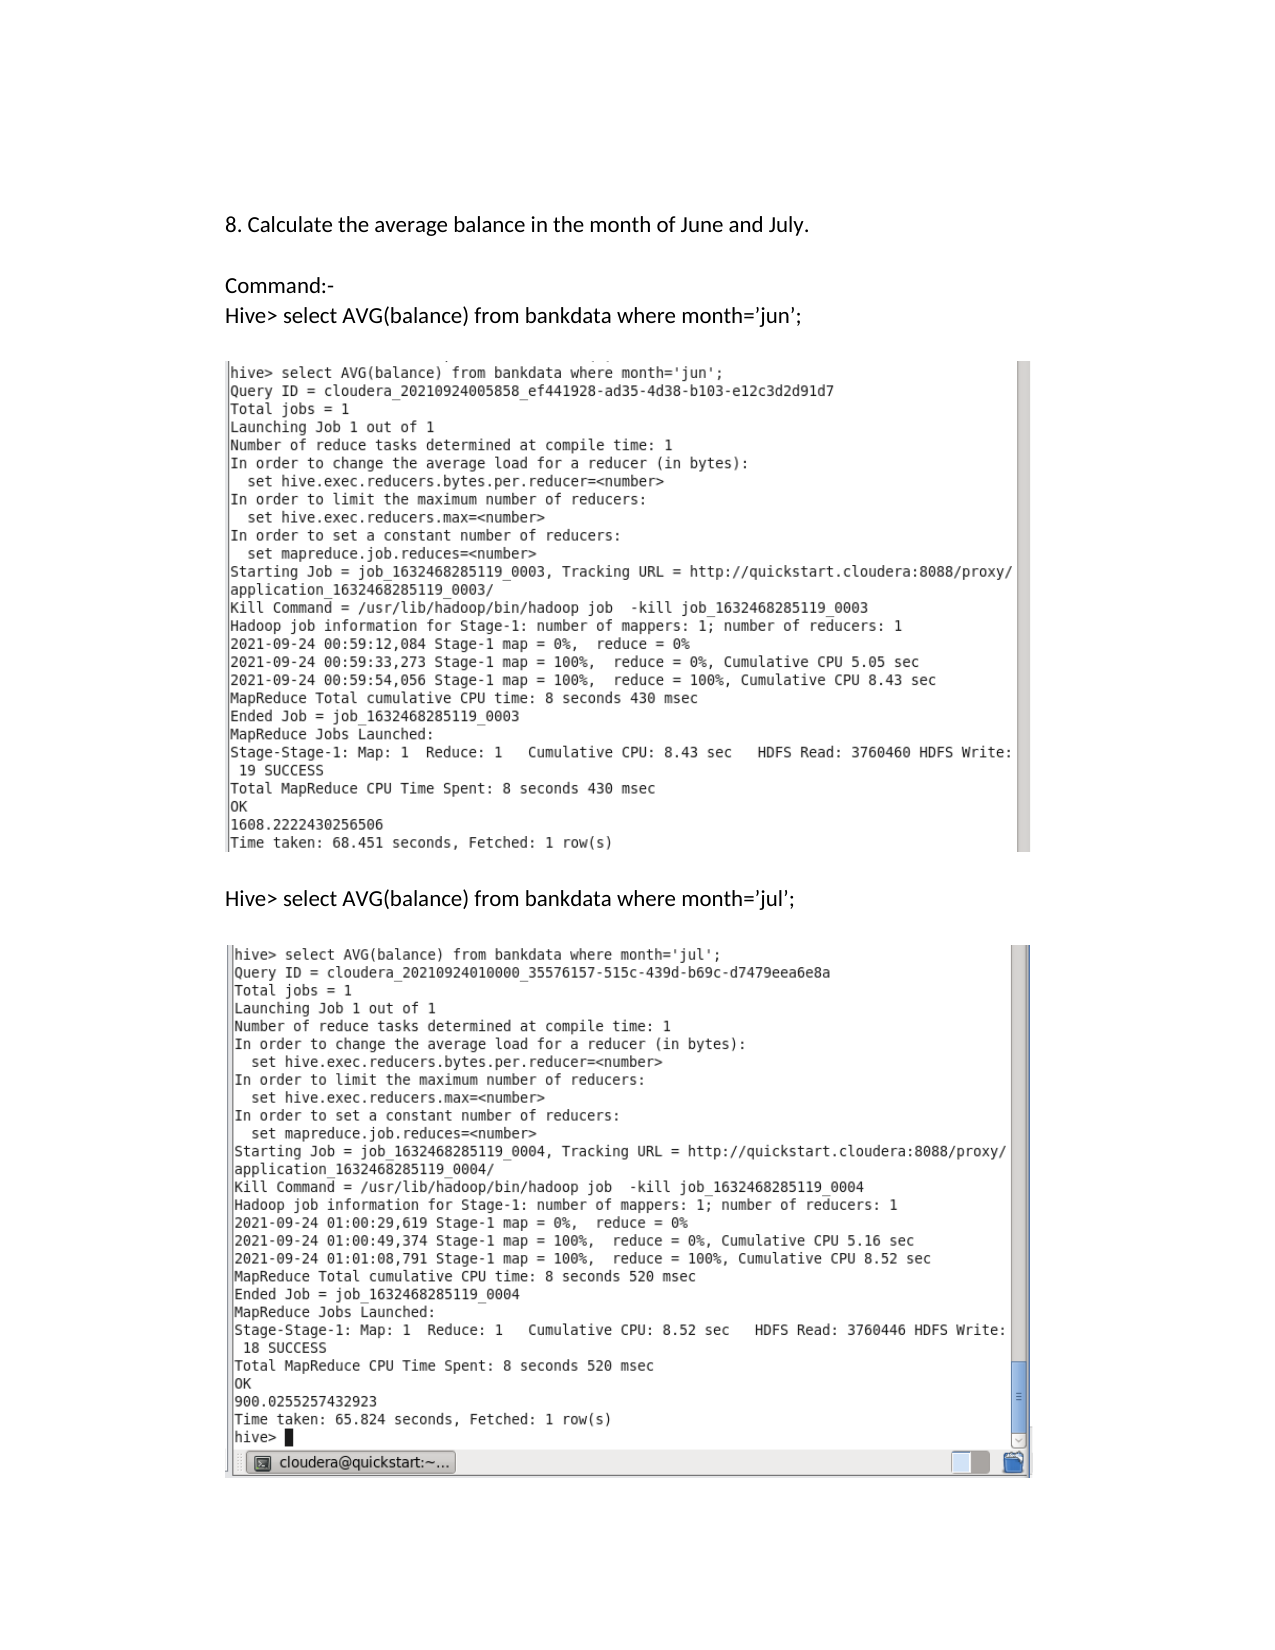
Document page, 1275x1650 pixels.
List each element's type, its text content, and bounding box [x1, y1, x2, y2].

list Hive> select AVG(balance) from bankdata where month=’jul’; [225, 884, 1125, 912]
picture [225, 945, 1033, 1478]
list 8. Calculate the average balance in the month of June and July. [225, 210, 1125, 238]
list Command:- [225, 271, 1125, 299]
list Hive> select AVG(balance) from bankdata where month=’jun’; [225, 301, 1125, 329]
picture [225, 361, 1030, 852]
